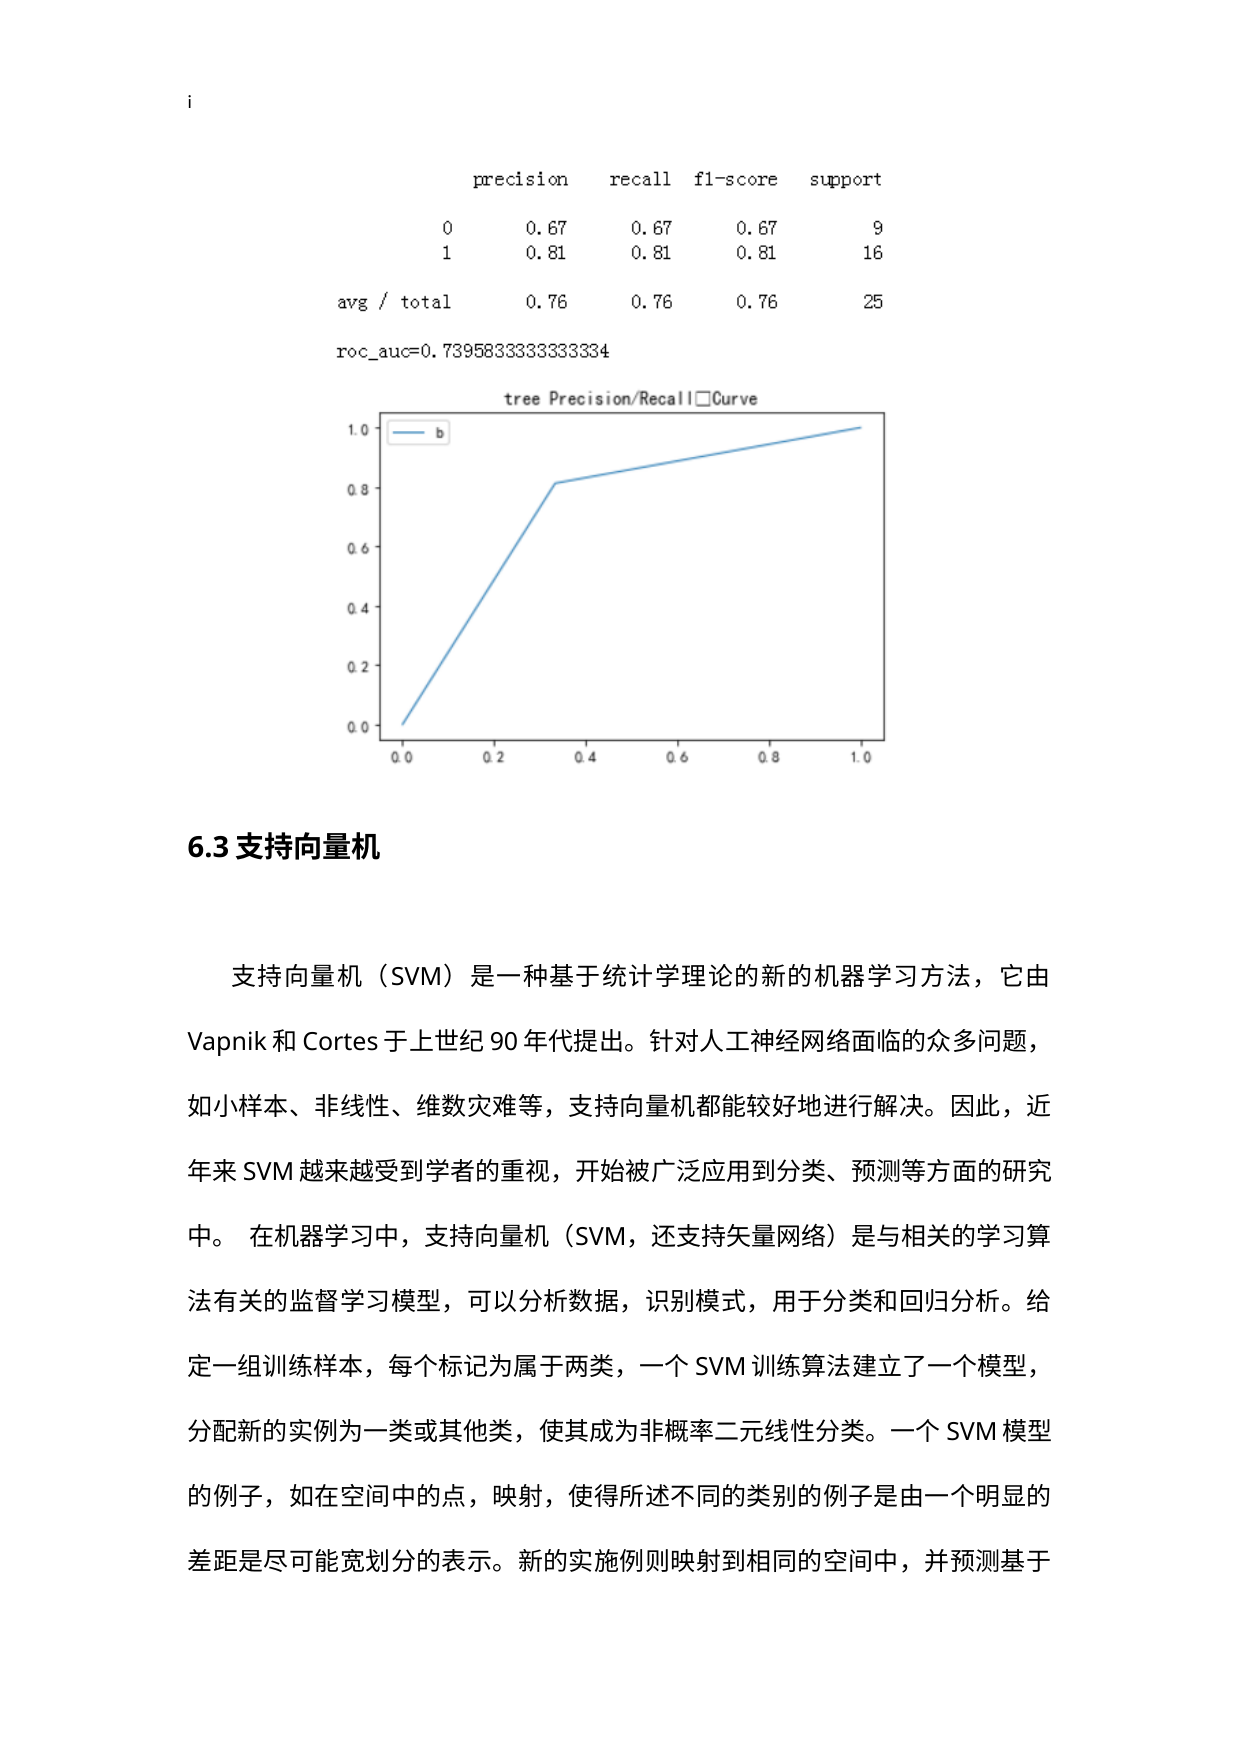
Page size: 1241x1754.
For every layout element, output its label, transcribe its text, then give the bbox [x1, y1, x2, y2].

picture [330, 162, 911, 781]
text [187, 942, 1053, 1592]
text 6.3支持向量机 [187, 812, 1053, 877]
